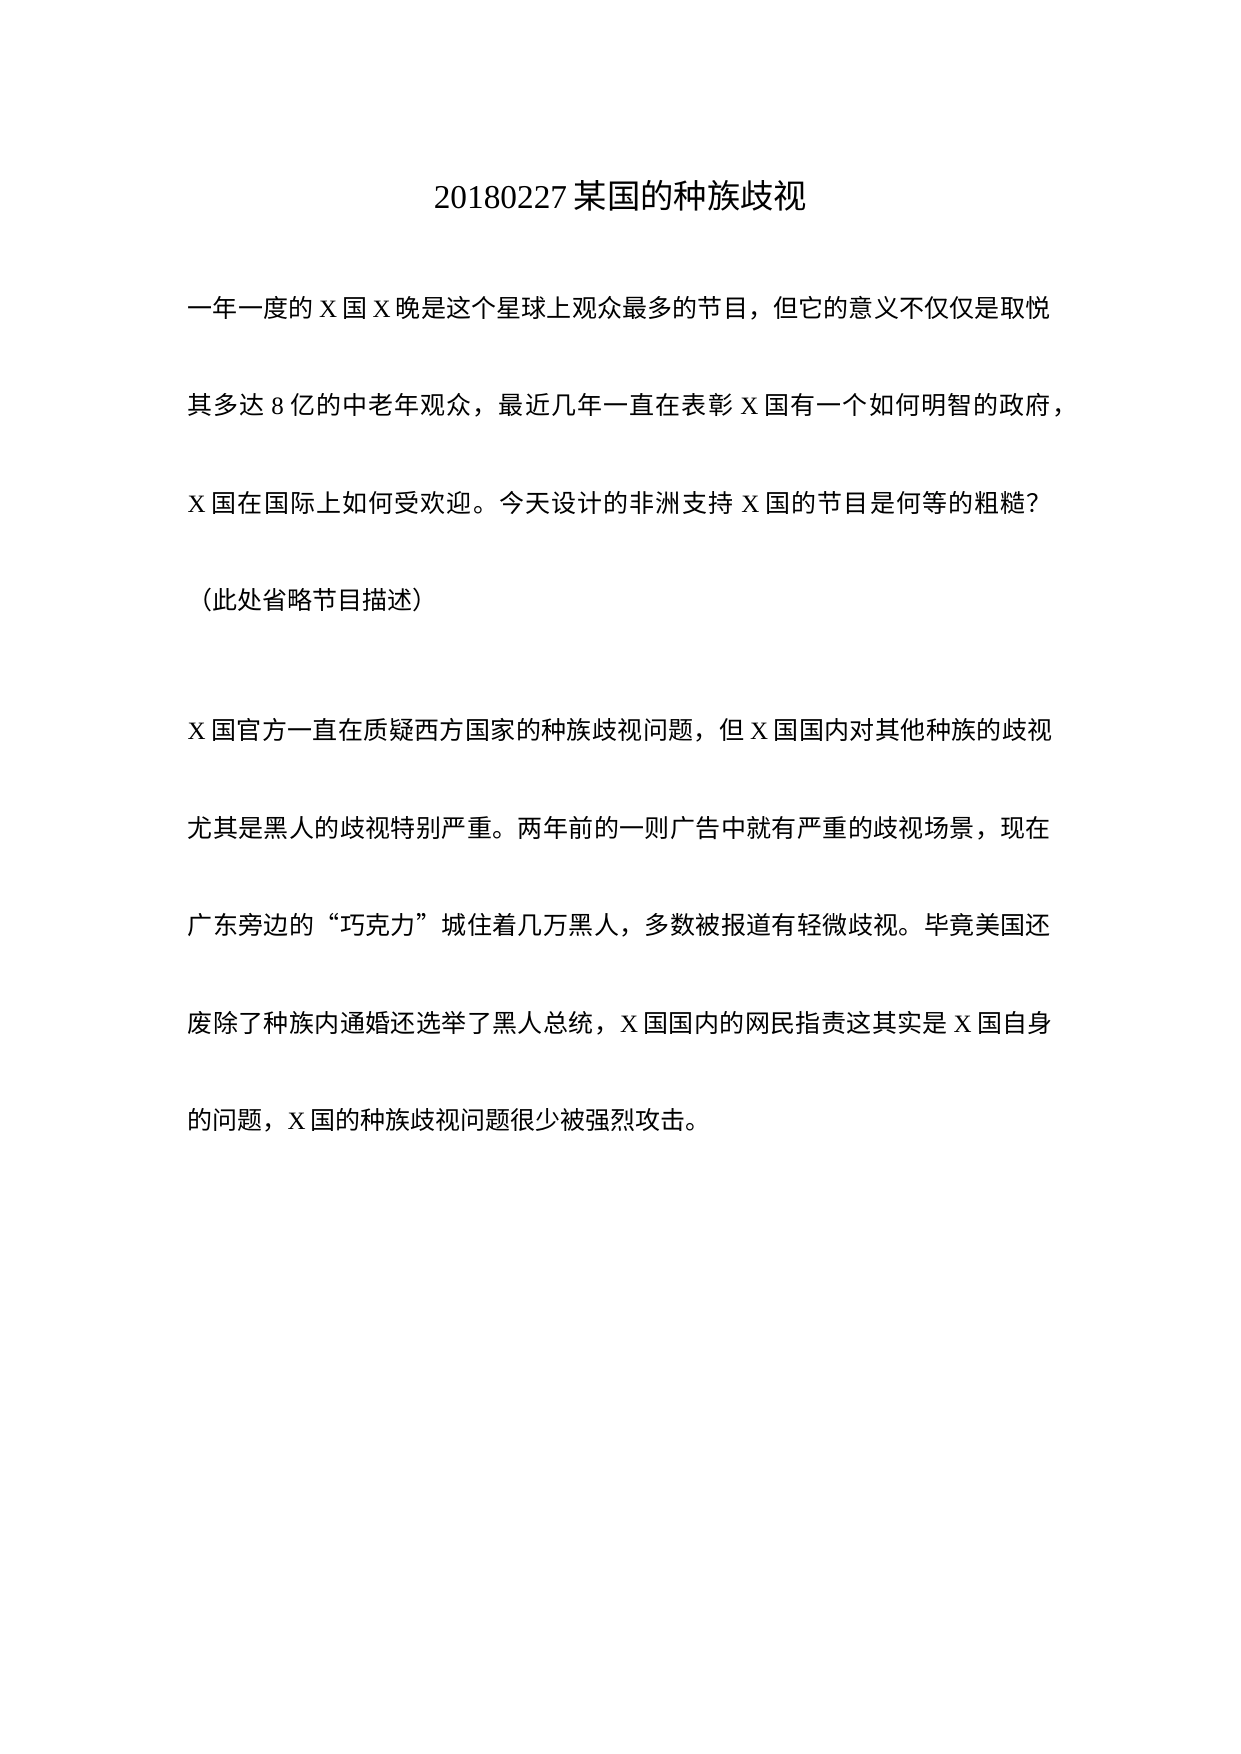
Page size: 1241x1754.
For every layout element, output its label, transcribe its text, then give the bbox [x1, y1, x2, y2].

text 一年一度的X国X晚是这个星球上观众最多的节目，但它的意义不仅仅是取悦其多达8亿的中老年观众，最近几年一直在表彰X国有一个如何明智的政府，X国在国际上如何受欢迎。今天设计的非洲支持X国的节目是何等的粗糙？（此处省略节目描述） [187, 274, 1053, 631]
text 20180227某国的种族歧视 [187, 162, 1053, 227]
text X国官方一直在质疑西方国家的种族歧视问题，但X国国内对其他种族的歧视尤其是黑人的歧视特别严重。两年前的一则广告中就有严重的歧视场景，现在广东旁边的“巧克力”城住着几万黑人，多数被报道有轻微歧视。毕竟美国还废除了种族内通婚还选举了黑人总统，X国国内的网民指责这其实是X国自身的问题，X国的种族歧视问题很少被强烈攻击。 [187, 696, 1053, 1151]
